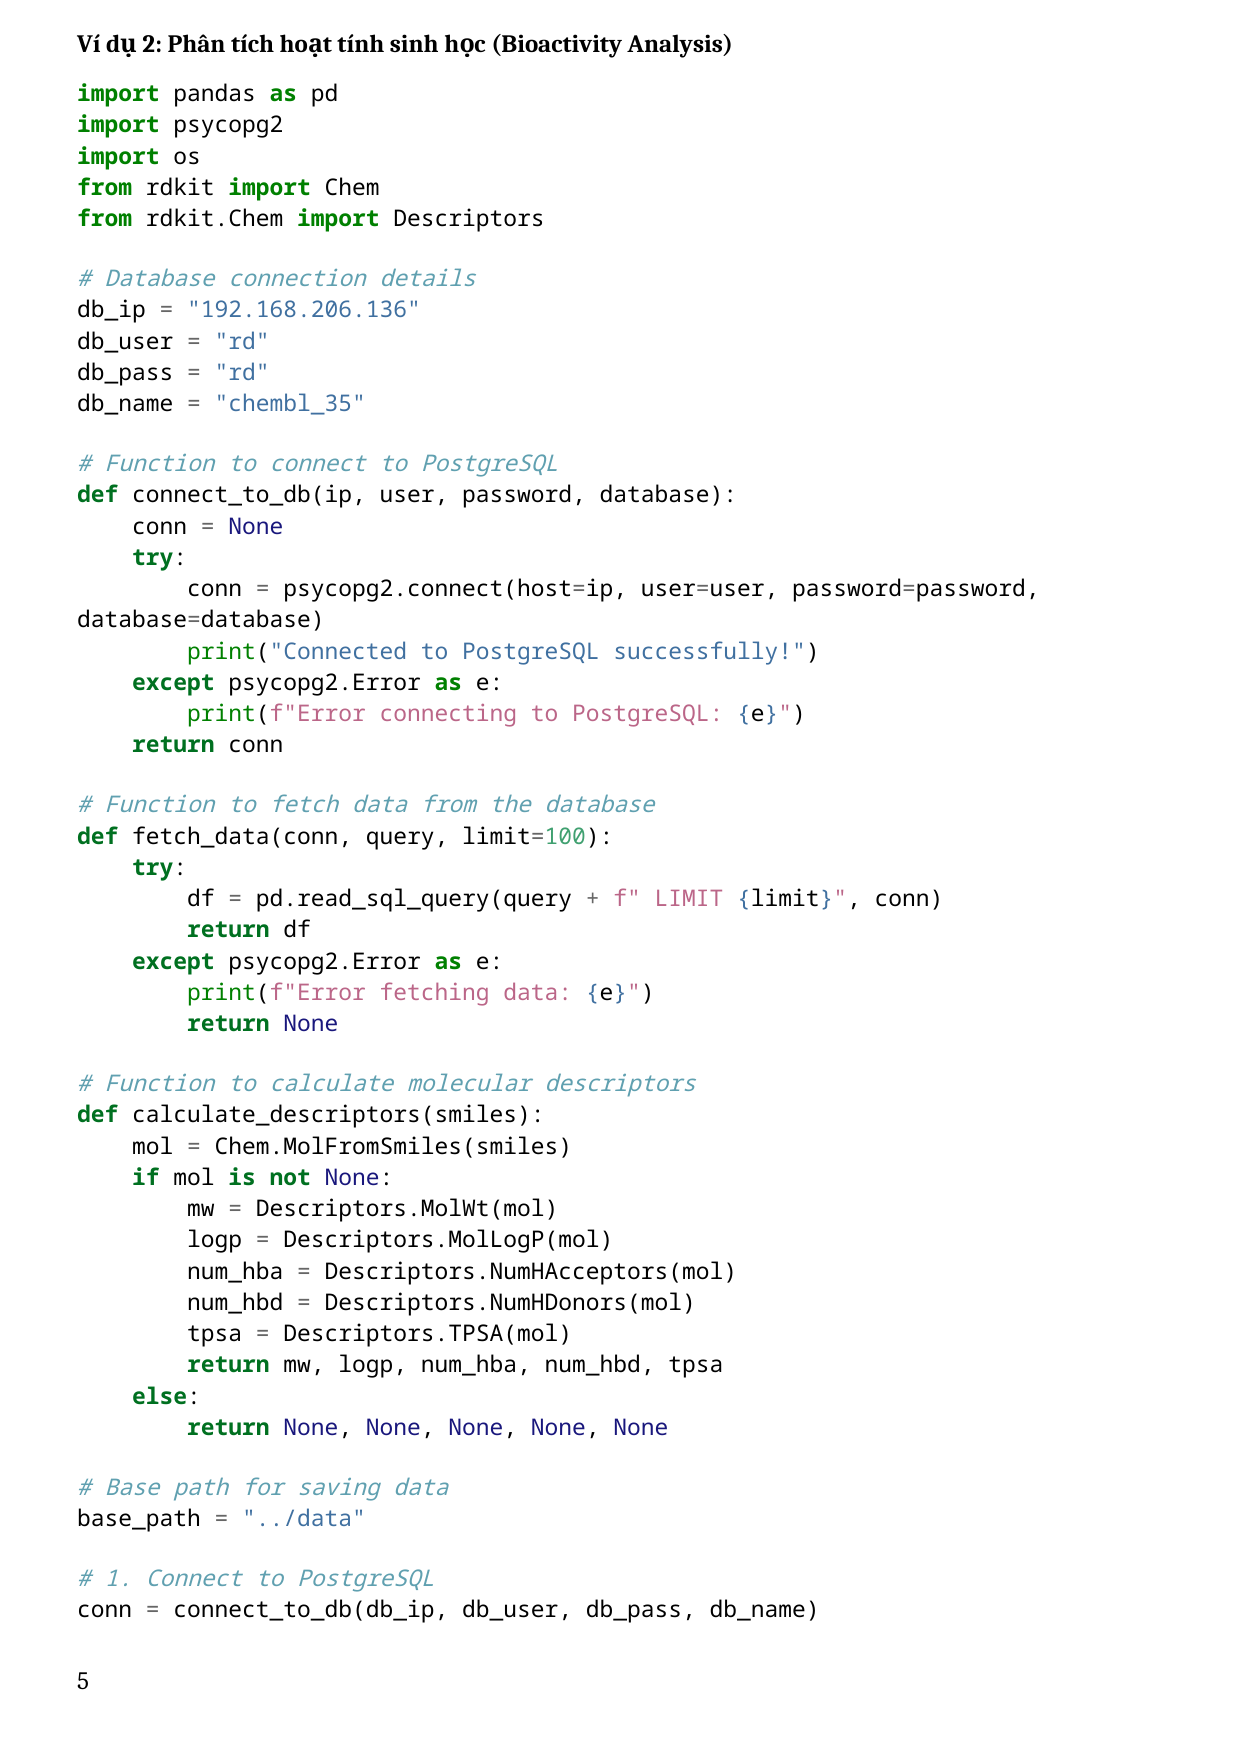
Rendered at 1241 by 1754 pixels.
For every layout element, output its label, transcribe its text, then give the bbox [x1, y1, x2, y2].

text Ví dụ 2: Phân tích hoạt tính sinh học (Bioactivity Analysis) [77, 29, 1163, 58]
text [77, 77, 1163, 1653]
